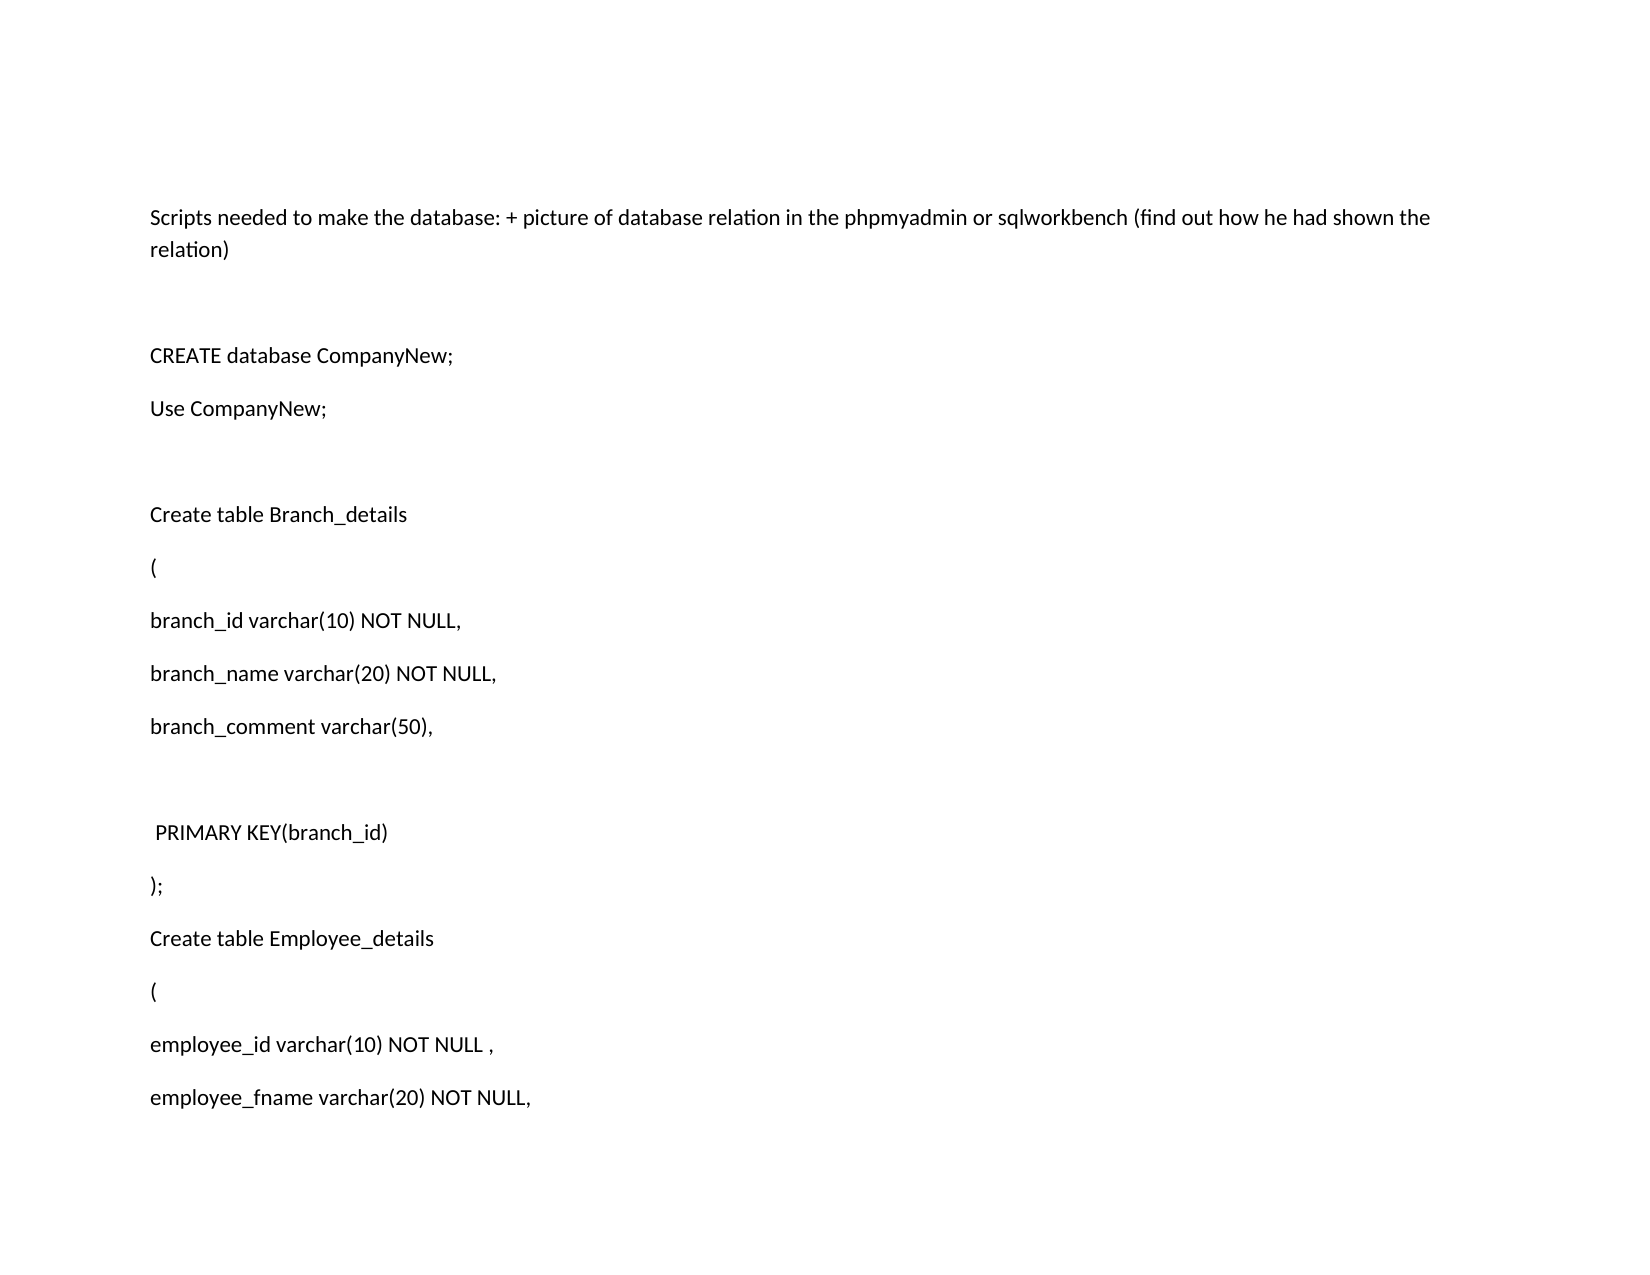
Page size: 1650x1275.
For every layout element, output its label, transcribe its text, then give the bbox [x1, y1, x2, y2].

text ( [150, 553, 1500, 581]
text branch_comment varchar(50), [150, 712, 1500, 740]
text Create table Employee_details [150, 924, 1500, 952]
text Scripts needed to make the database: + picture of database relation in the phpmyadmin or sqlworkbench (find out how he had shown the relation) [150, 203, 1500, 263]
text ); [150, 871, 1500, 899]
text employee_id varchar(10) NOT NULL , [150, 1031, 1500, 1058]
text branch_name varchar(20) NOT NULL, [150, 659, 1500, 687]
text employee_fname varchar(20) NOT NULL, [150, 1083, 1500, 1112]
text CREATE database CompanyNew; [150, 341, 1500, 369]
text branch_id varchar(10) NOT NULL, [150, 606, 1500, 634]
text Use CompanyNew; [150, 394, 1500, 422]
text PRIMARY KEY(branch_id) [150, 818, 1500, 846]
text Create table Branch_details [150, 500, 1500, 528]
text ( [150, 977, 1500, 1006]
